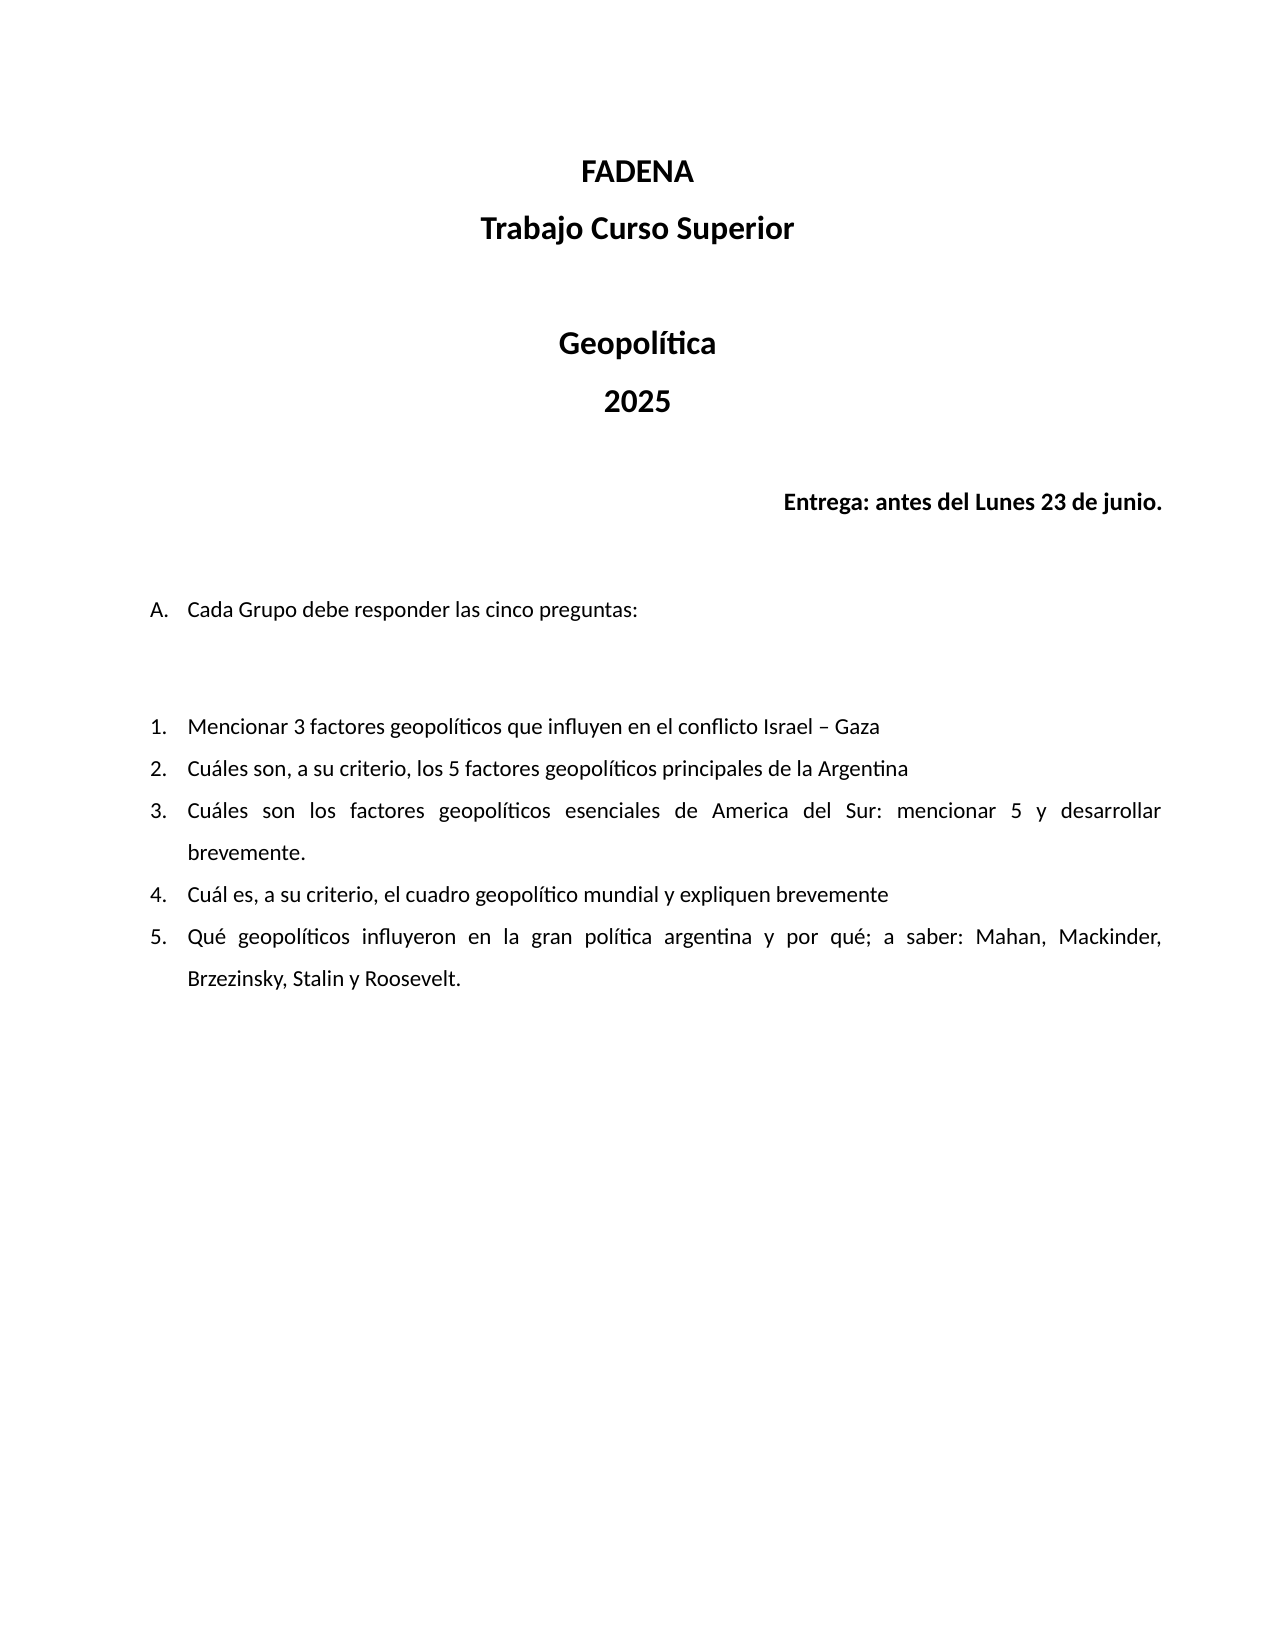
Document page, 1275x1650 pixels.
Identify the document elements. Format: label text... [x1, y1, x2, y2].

text Geopolítica [112, 322, 1163, 363]
list Qué geopolíticos influyeron en la gran política argentina y por qué; a saber: Mahan, Mackinder, Brzezinsky, Stalin y Roosevelt. [150, 922, 1163, 992]
list Cuáles son, a su criterio, los 5 factores geopolíticos principales de la Argentina [150, 754, 1163, 782]
list Cuál es, a su criterio, el cuadro geopolítico mundial y expliquen brevemente [150, 880, 1163, 908]
list Mencionar 3 factores geopolíticos que influyen en el conflicto Israel – Gaza [150, 712, 1163, 740]
text FADENA [112, 150, 1163, 191]
text 2025 [112, 379, 1163, 420]
text Trabajo Curso Superior [112, 207, 1163, 248]
list Cuáles son los factores geopolíticos esenciales de America del Sur: mencionar 5 y desarrollar brevemente. [150, 796, 1163, 866]
text Entrega: antes del Lunes 23 de junio. [112, 487, 1163, 517]
list Cada Grupo debe responder las cinco preguntas: [150, 595, 1163, 623]
